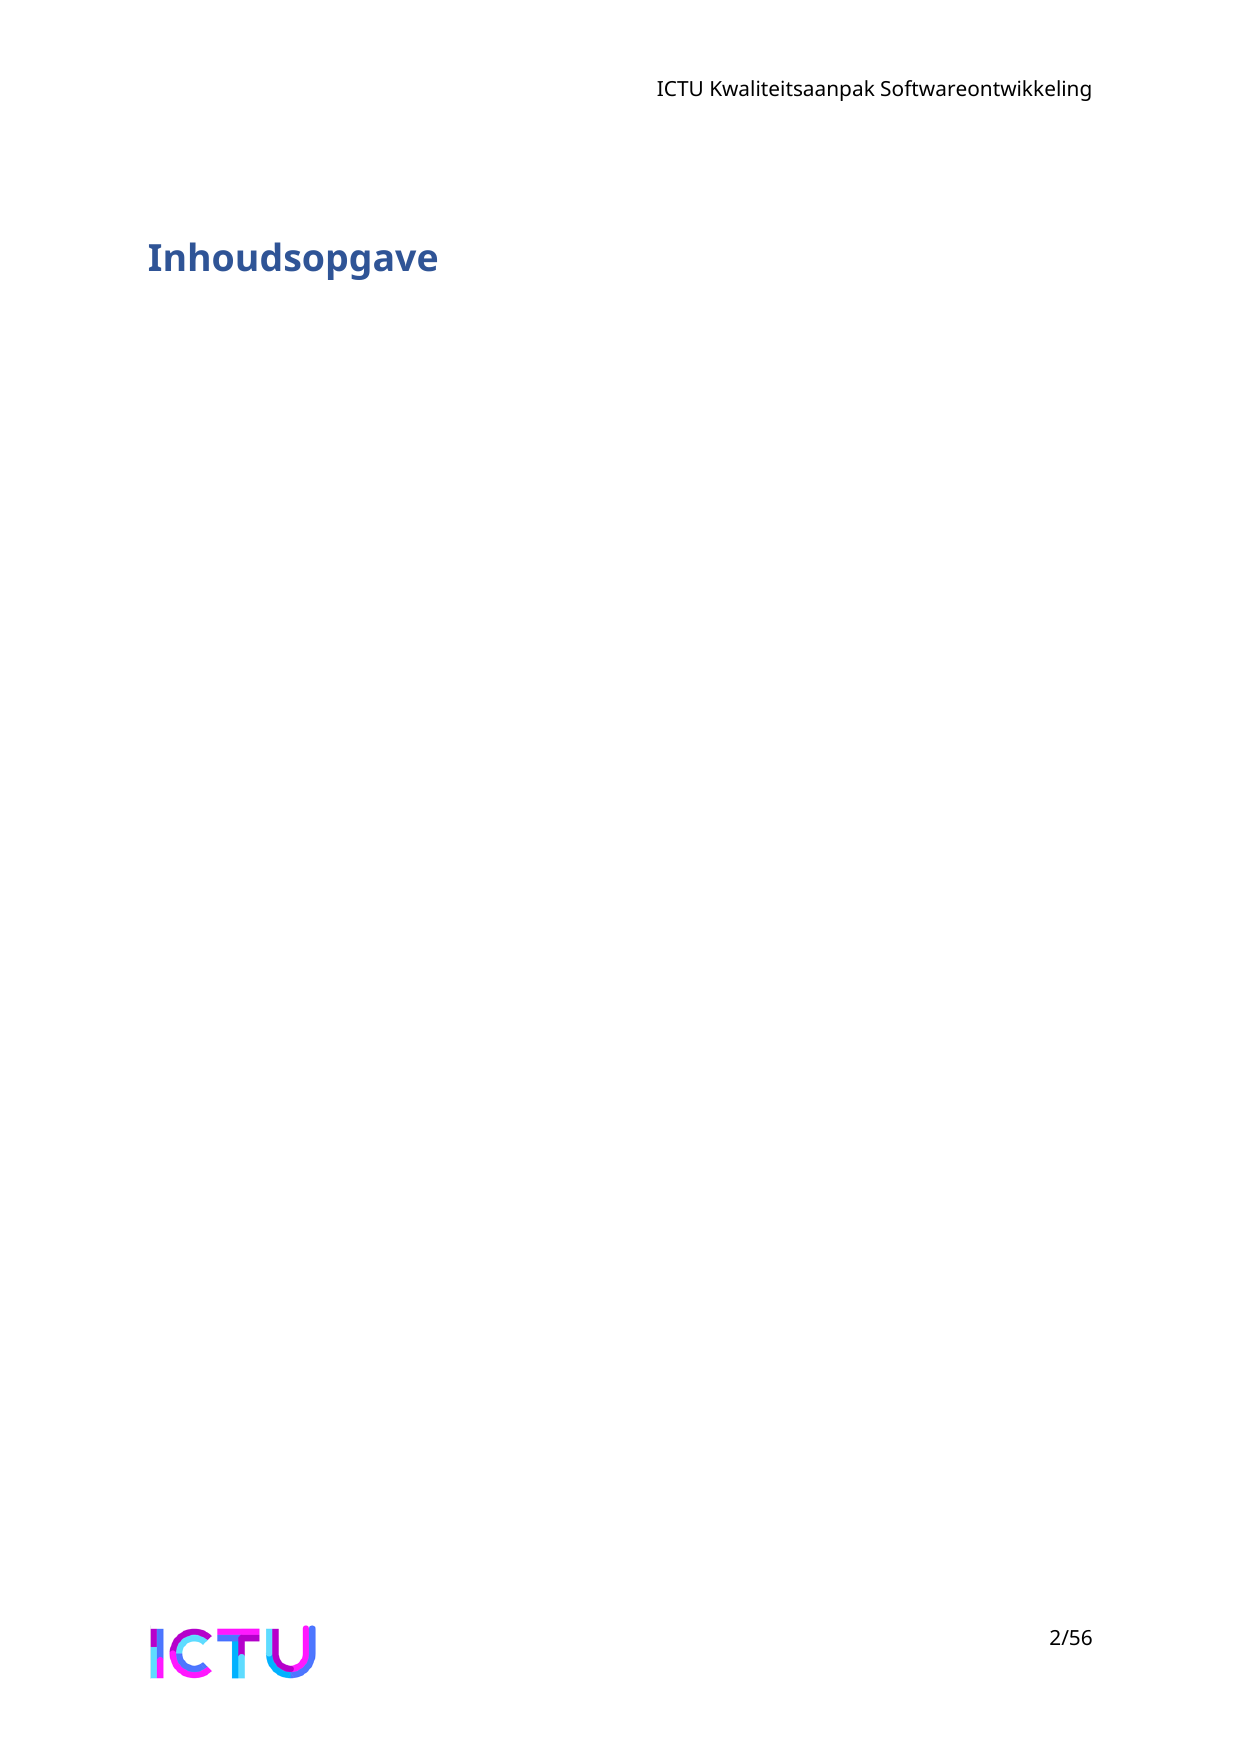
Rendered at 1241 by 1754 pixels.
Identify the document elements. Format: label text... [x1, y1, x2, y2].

picture [148, 1623, 319, 1683]
subtitle Inhoudsopgave [148, 232, 1092, 283]
